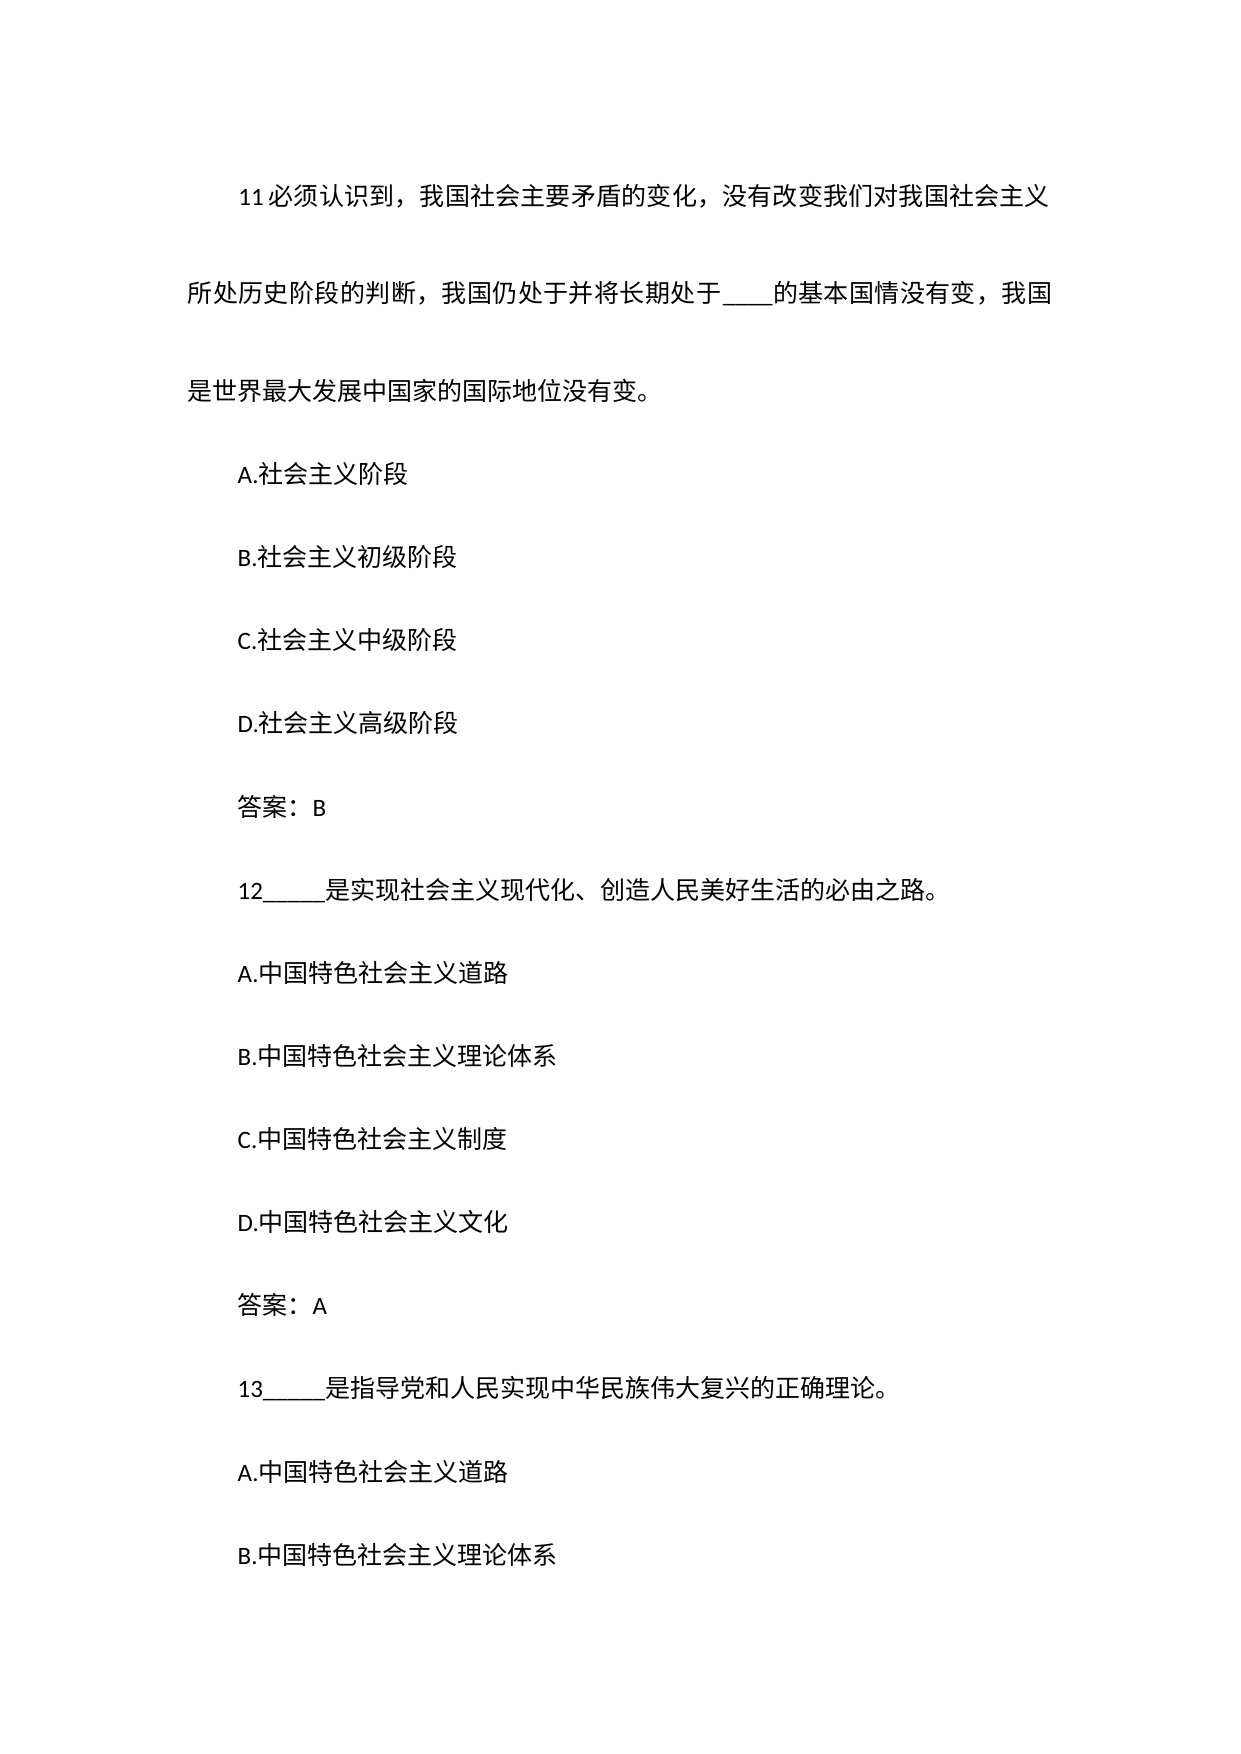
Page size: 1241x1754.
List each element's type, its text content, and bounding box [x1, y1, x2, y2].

text 答案：B [187, 773, 1053, 838]
text C.中国特色社会主义制度 [187, 1105, 1053, 1170]
text C.社会主义中级阶段 [187, 606, 1053, 671]
text B.中国特色社会主义理论体系 [187, 1022, 1053, 1087]
text A.中国特色社会主义道路 [187, 939, 1053, 1004]
text 11必须认识到，我国社会主要矛盾的变化，没有改变我们对我国社会主义所处历史阶段的判断，我国仍处于并将长期处于____的基本国情没有变，我国是世界最大发展中国家的国际地位没有变。 [187, 162, 1053, 422]
text 答案：A [187, 1271, 1053, 1336]
text 12_____是实现社会主义现代化、创造人民美好生活的必由之路。 [187, 856, 1053, 921]
text 13_____是指导党和人民实现中华民族伟大复兴的正确理论。 [187, 1354, 1053, 1419]
text A.社会主义阶段 [187, 440, 1053, 505]
text A.中国特色社会主义道路 [187, 1438, 1053, 1503]
text D.中国特色社会主义文化 [187, 1188, 1053, 1253]
text D.社会主义高级阶段 [187, 689, 1053, 754]
text B.社会主义初级阶段 [187, 523, 1053, 588]
text B.中国特色社会主义理论体系 [187, 1521, 1053, 1586]
